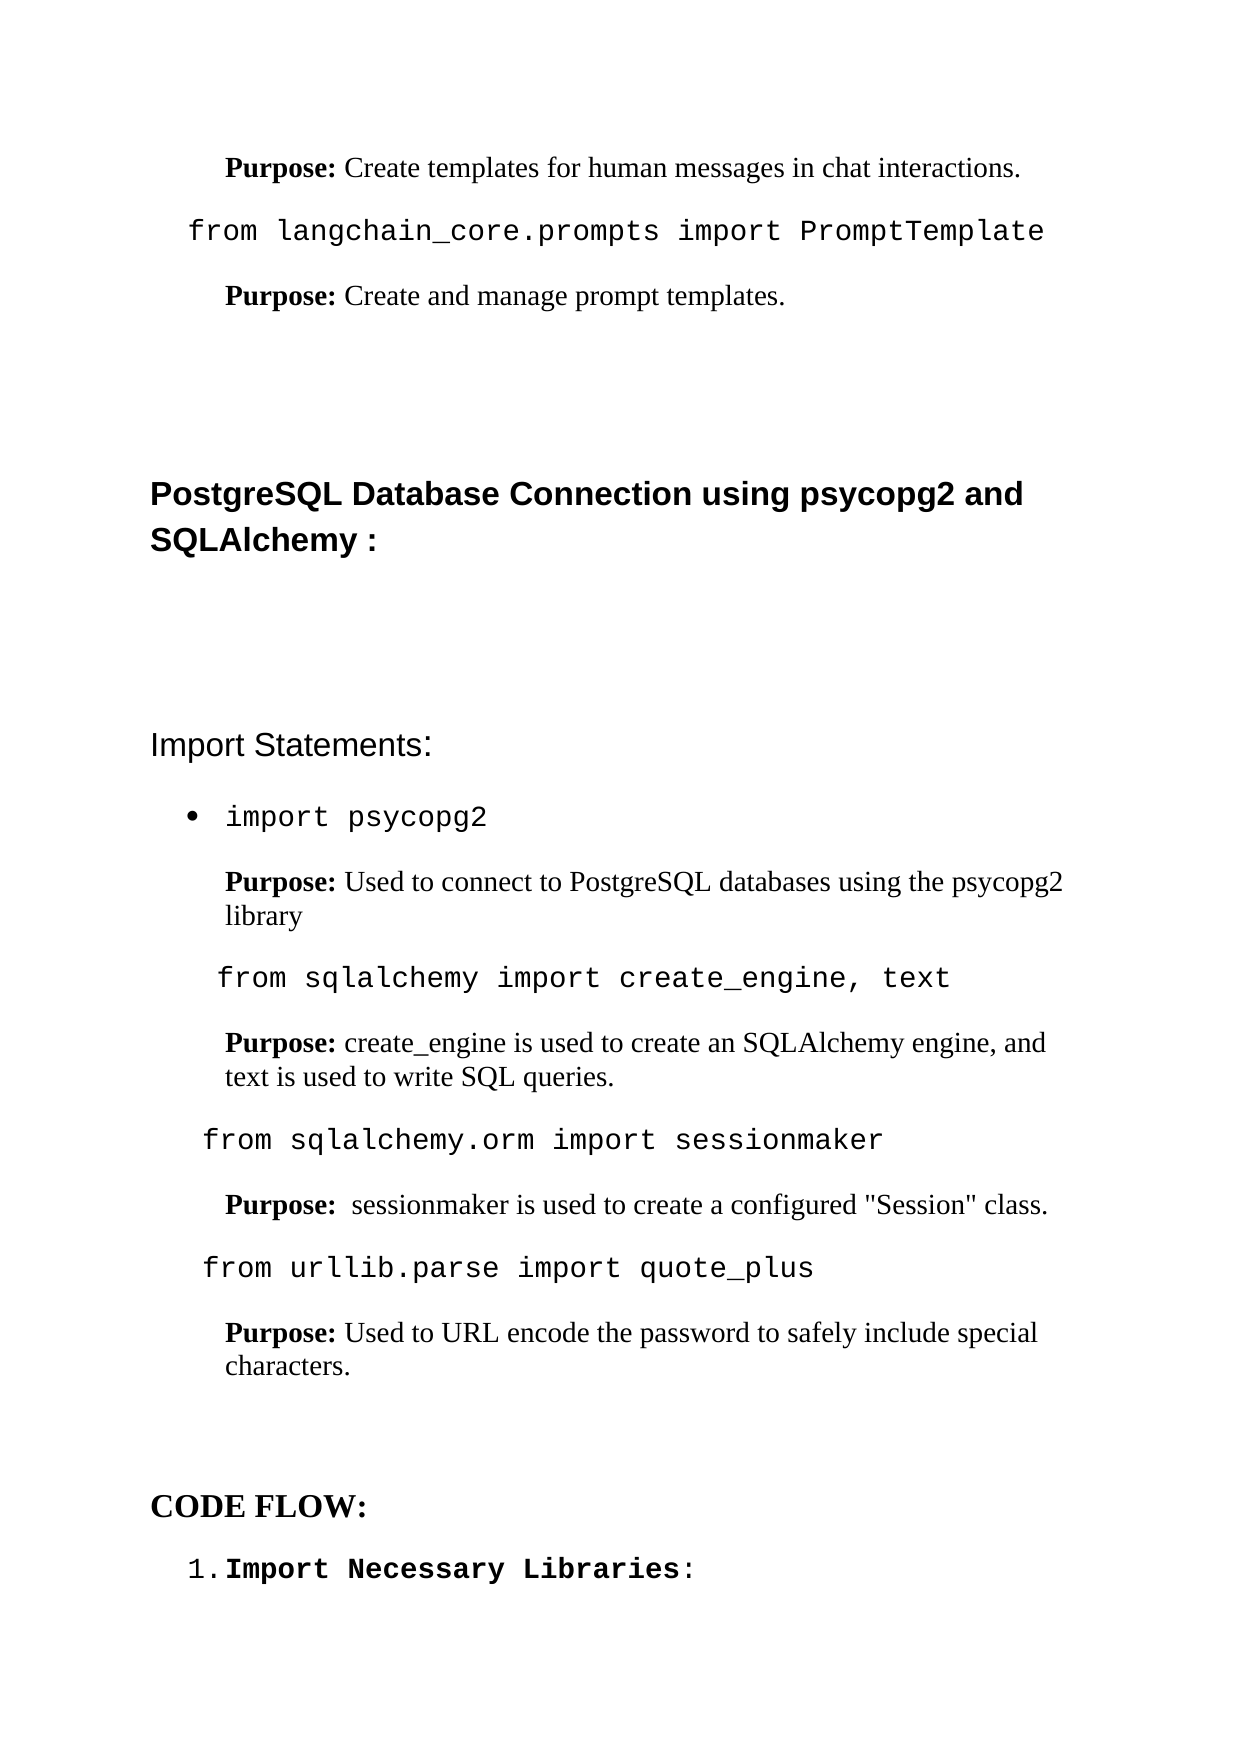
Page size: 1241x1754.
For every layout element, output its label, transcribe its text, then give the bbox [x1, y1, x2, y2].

text Purpose: Used to URL encode the password to safely include special characters. [225, 1315, 1090, 1382]
text  from langchain_core.prompts import PromptTemplate [150, 213, 1090, 249]
list Import Necessary Libraries: [187, 1554, 1090, 1587]
text Purpose: Create templates for human messages in chat interactions. [225, 150, 1090, 183]
list import psycopg2 [187, 802, 1090, 835]
text CODE FLOW: [150, 1486, 1090, 1525]
text Purpose: Create and manage prompt templates. [225, 278, 1090, 311]
text PostgreSQL Database Connection using psycopg2 and SQLAlchemy : [150, 474, 1090, 559]
text Import Statements: [150, 721, 1090, 764]
text Purpose: sessionmaker is used to create a configured "Session" class. [225, 1187, 1090, 1221]
text Purpose: create_engine is used to create an SQLAlchemy engine, and text is used to write SQL queries. [225, 1026, 1090, 1093]
text  from sqlalchemy import create_engine, text [150, 960, 1090, 996]
text Purpose: Used to connect to PostgreSQL databases using the psycopg2 library [225, 864, 1090, 931]
text  from urllib.parse import quote_plus [150, 1250, 1090, 1286]
text  from sqlalchemy.orm import sessionmaker [150, 1122, 1090, 1158]
